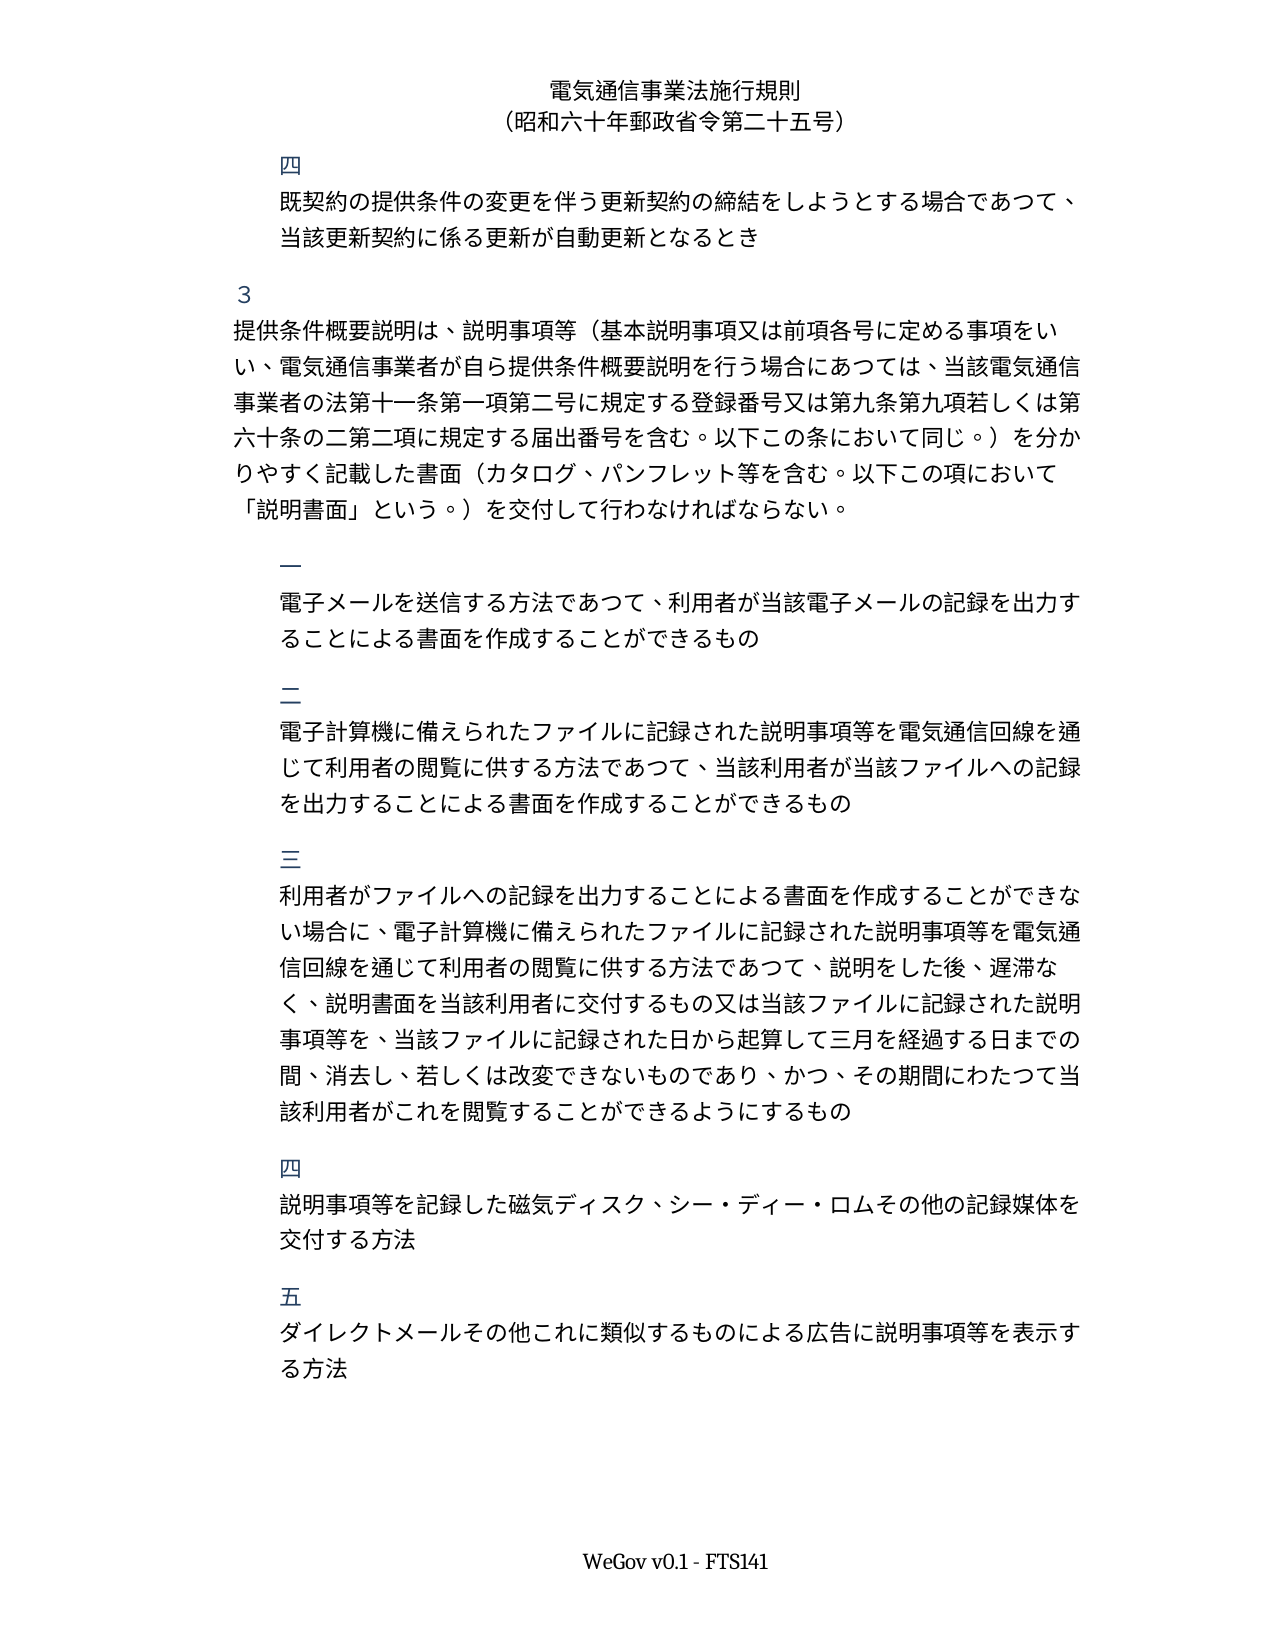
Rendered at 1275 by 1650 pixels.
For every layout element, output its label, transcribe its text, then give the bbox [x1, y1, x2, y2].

text 説明事項等を記録した磁気ディスク、シー・ディー・ロムその他の記録媒体を交付する方法 [279, 1188, 1087, 1256]
subtitle 一 [279, 551, 1087, 582]
subtitle ３ [233, 279, 1087, 310]
subtitle 三 [279, 844, 1087, 876]
text 提供条件概要説明は、説明事項等（基本説明事項又は前項各号に定める事項をいい、電気通信事業者が自ら提供条件概要説明を行う場合にあつては、当該電気通信事業者の法第十一条第一項第二号に規定する登録番号又は第九条第九項若しくは第六十条の二第二項に規定する届出番号を含む。以下この条において同じ。）を分かりやすく記載した書面（カタログ、パンフレット等を含む。以下この項において「説明書面」という。）を交付して行わなければならない。 [233, 314, 1087, 526]
text 既契約の提供条件の変更を伴う更新契約の締結をしようとする場合であつて、当該更新契約に係る更新が自動更新となるとき [279, 186, 1087, 253]
text 利用者がファイルへの記録を出力することによる書面を作成することができない場合に、電子計算機に備えられたファイルに記録された説明事項等を電気通信回線を通じて利用者の閲覧に供する方法であつて、説明をした後、遅滞なく、説明書面を当該利用者に交付するもの又は当該ファイルに記録された説明事項等を、当該ファイルに記録された日から起算して三月を経過する日までの間、消去し、若しくは改変できないものであり、かつ、その期間にわたつて当該利用者がこれを閲覧することができるようにするもの [279, 880, 1087, 1127]
subtitle 四 [279, 1153, 1087, 1184]
text 電子計算機に備えられたファイルに記録された説明事項等を電気通信回線を通じて利用者の閲覧に供する方法であつて、当該利用者が当該ファイルへの記録を出力することによる書面を作成することができるもの [279, 716, 1087, 819]
subtitle 五 [279, 1281, 1087, 1312]
subtitle 二 [279, 680, 1087, 711]
text ダイレクトメールその他これに類似するものによる広告に説明事項等を表示する方法 [279, 1317, 1087, 1384]
text 電子メールを送信する方法であつて、利用者が当該電子メールの記録を出力することによる書面を作成することができるもの [279, 587, 1087, 654]
subtitle 四 [279, 150, 1087, 181]
